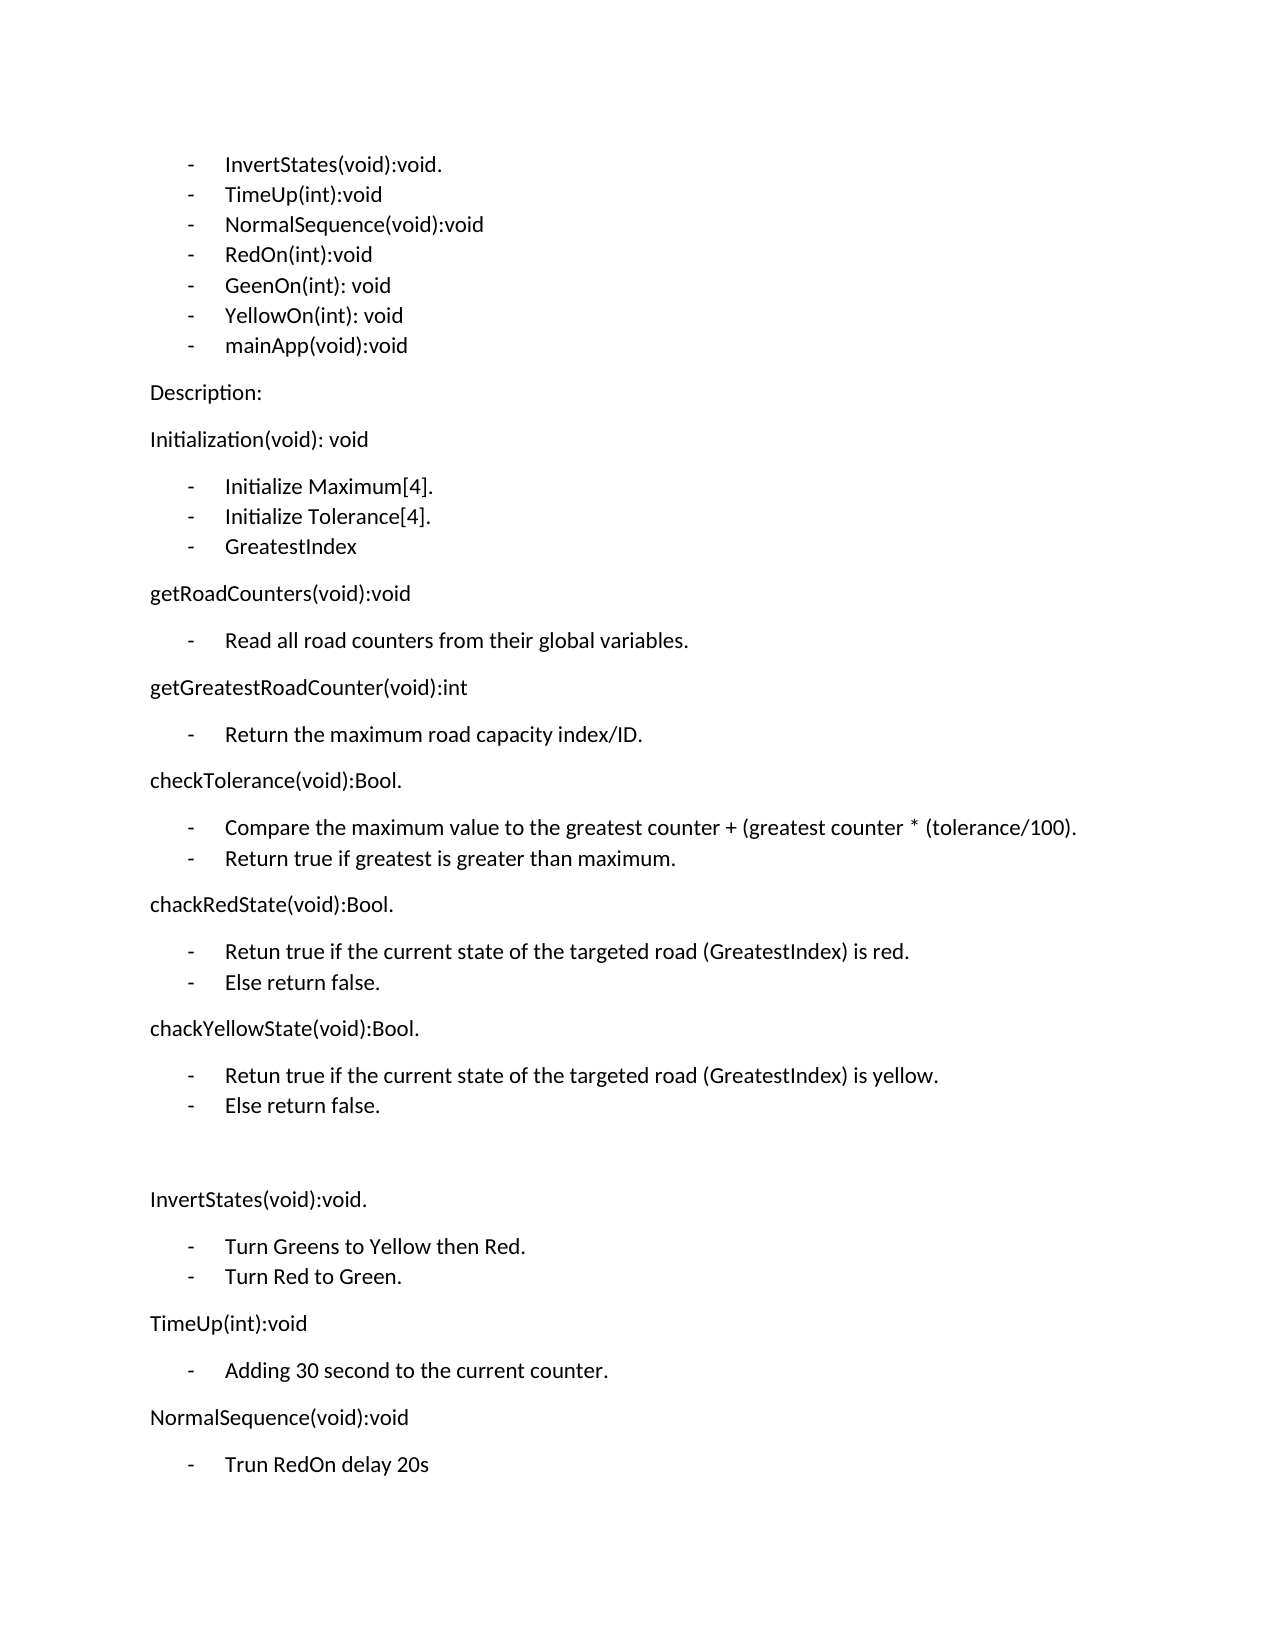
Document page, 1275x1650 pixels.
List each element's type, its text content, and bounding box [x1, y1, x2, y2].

text getGreatestRoadCounter(void):int [150, 673, 1125, 701]
list Read all road counters from their global variables. [187, 626, 1125, 654]
list Trun RedOn delay 20s [187, 1450, 1125, 1478]
list Return true if greatest is greater than maximum. [187, 844, 1125, 872]
list Retun true if the current state of the targeted road (GreatestIndex) is red. [187, 937, 1125, 966]
text Initialization(void): void [150, 425, 1125, 453]
list Turn Red to Green. [187, 1262, 1125, 1291]
text TimeUp(int):void [150, 1309, 1125, 1337]
text NormalSequence(void):void [150, 1403, 1125, 1431]
list GreatestIndex [187, 532, 1125, 560]
list Retun true if the current state of the targeted road (GreatestIndex) is yellow. [187, 1061, 1125, 1089]
list Initialize Maximum[4]. [187, 472, 1125, 500]
list Adding 30 second to the current counter. [187, 1356, 1125, 1384]
list Else return false. [187, 968, 1125, 996]
text chackYellowState(void):Bool. [150, 1014, 1125, 1043]
list Initialize Tolerance[4]. [187, 502, 1125, 530]
text getRoadCounters(void):void [150, 579, 1125, 607]
list Else return false. [187, 1092, 1125, 1120]
text InvertStates(void):void. [150, 1185, 1125, 1213]
list Return the maximum road capacity index/ID. [187, 720, 1125, 748]
list mainApp(void):void [187, 331, 1125, 359]
text checkTolerance(void):Bool. [150, 767, 1125, 795]
list YellowOn(int): void [187, 301, 1125, 329]
list TimeUp(int):void [187, 180, 1125, 208]
list RedOn(int):void [187, 241, 1125, 269]
text Description: [150, 378, 1125, 406]
list NormalSequence(void):void [187, 210, 1125, 238]
list Compare the maximum value to the greatest counter + (greatest counter * (tolerance/100). [187, 813, 1125, 842]
list Turn Greens to Yellow then Red. [187, 1232, 1125, 1260]
text chackRedState(void):Bool. [150, 891, 1125, 919]
list GeenOn(int): void [187, 271, 1125, 299]
list InvertStates(void):void. [187, 150, 1125, 178]
